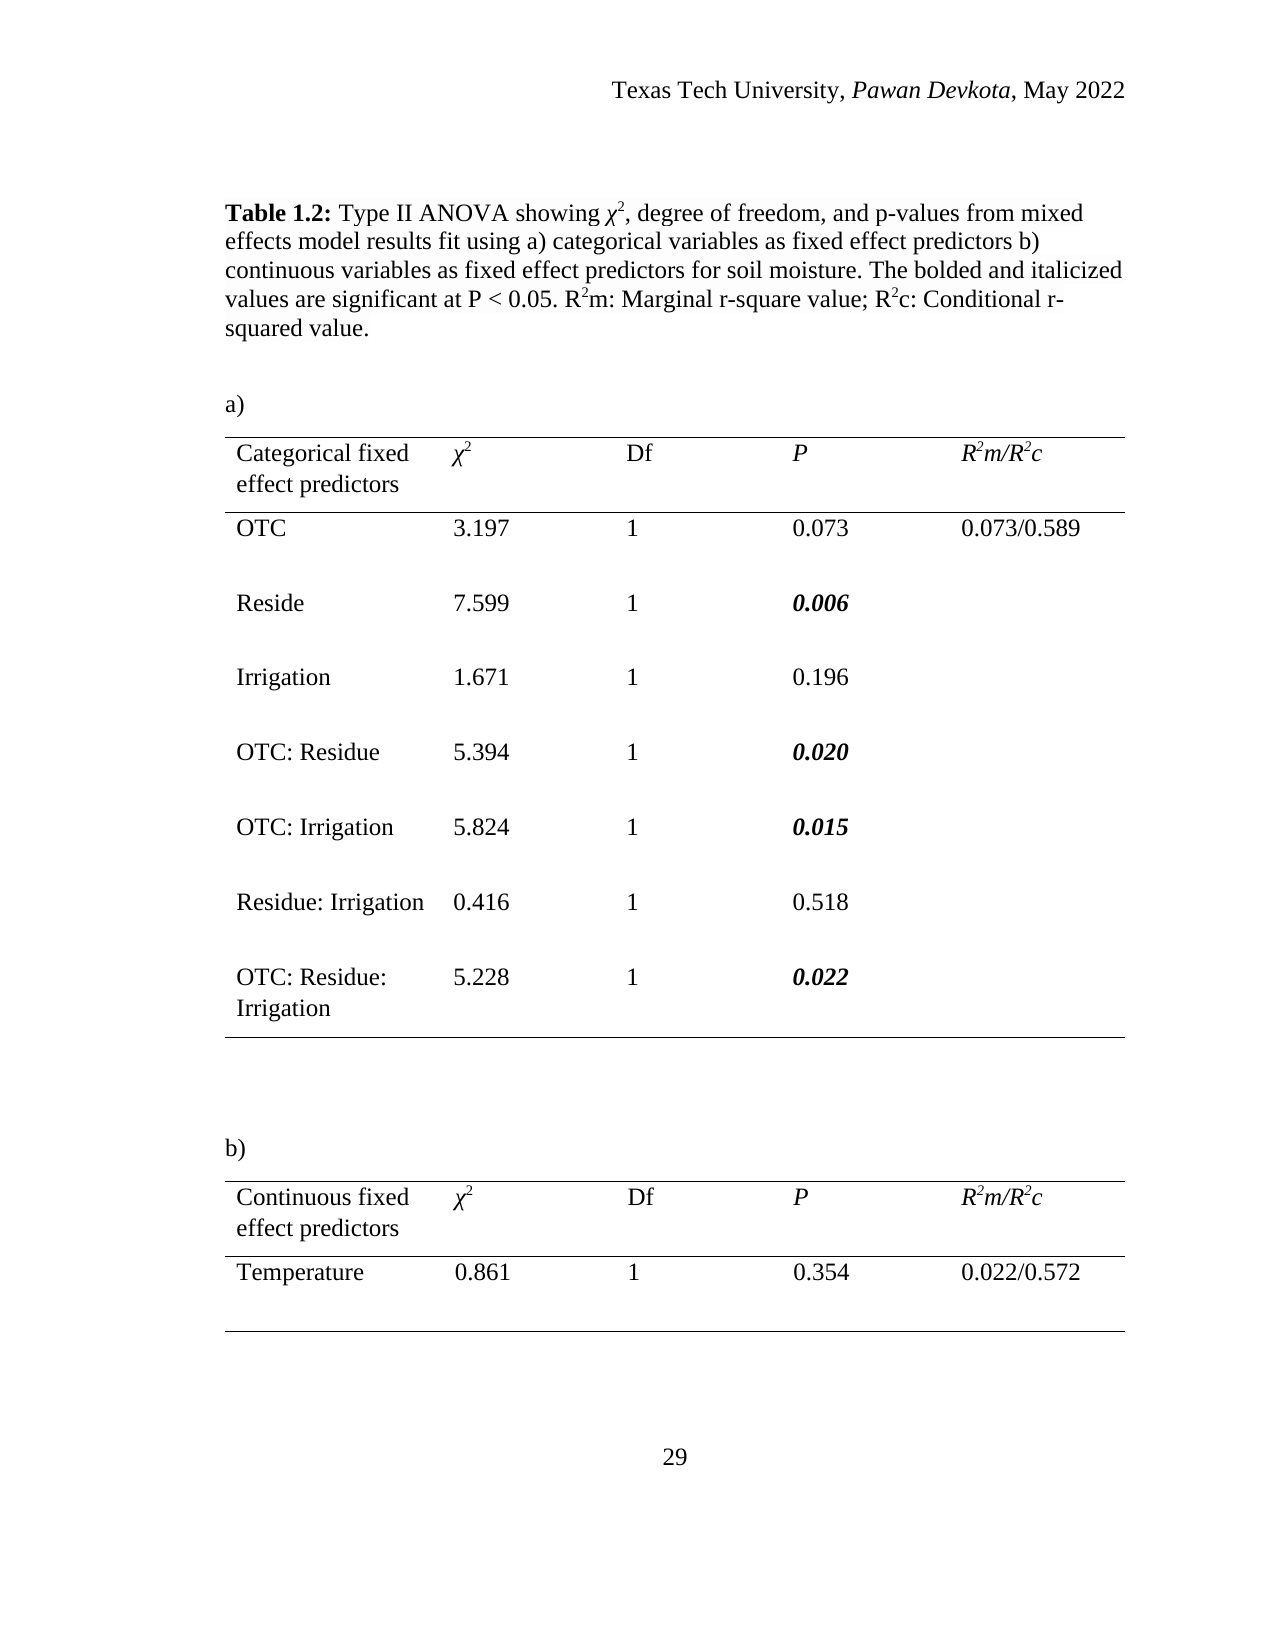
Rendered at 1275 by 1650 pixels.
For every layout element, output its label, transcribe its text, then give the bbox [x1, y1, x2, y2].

table_cell 5.228 [442, 962, 615, 1037]
table_cell 5.824 [442, 812, 615, 887]
table_cell 1 [615, 887, 781, 962]
table_header Df [616, 1182, 782, 1256]
table_cell Temperature [225, 1257, 443, 1331]
table_header Continuous fixed effect predictors [225, 1182, 443, 1256]
table_cell 0.022 [781, 962, 950, 1037]
table_cell 0.073 [781, 513, 950, 587]
table_cell Irrigation [225, 662, 442, 737]
table_cell 5.394 [442, 737, 615, 812]
table_cell Residue: Irrigation [225, 887, 442, 962]
table_cell 1 [615, 812, 781, 887]
table_header R2m/R2c [950, 1182, 1125, 1256]
table_cell 1 [615, 662, 781, 737]
table_cell OTC [225, 513, 442, 587]
table_cell 0.861 [443, 1257, 616, 1331]
table_header P [781, 438, 950, 512]
table_cell 1 [615, 587, 781, 662]
table_cell 1 [615, 962, 781, 1037]
table_header Categorical fixed effect predictors [225, 438, 442, 512]
table_cell 1 [616, 1257, 782, 1331]
table_cell 1.671 [442, 662, 615, 737]
table_cell Reside [225, 587, 442, 662]
table_header P [782, 1182, 950, 1256]
table_cell 7.599 [442, 587, 615, 662]
table_cell 0.073/0.589 [950, 513, 1125, 1037]
table_cell 3.197 [442, 513, 615, 587]
table_cell 1 [615, 737, 781, 812]
table_header Df [615, 438, 781, 512]
text b) [225, 1133, 1125, 1162]
table_cell 0.354 [782, 1257, 950, 1331]
table_cell OTC: Residue: Irrigation [225, 962, 442, 1037]
table_cell 1 [615, 513, 781, 587]
table_header R2m/R2c [950, 438, 1125, 512]
table_cell 0.196 [781, 662, 950, 737]
table_cell OTC: Irrigation [225, 812, 442, 887]
table_cell 0.006 [781, 587, 950, 662]
text a) [225, 389, 1125, 418]
table_cell 0.015 [781, 812, 950, 887]
subtitle Table 1.2: Type II ANOVA showing χ2, degree of freedom, and p-values from mixed effects model results fit using a) categorical variables as fixed effect predictors b) continuous variables as fixed effect predictors for soil moisture. The bolded and italicized values are significant at P < 0.05. R2m: Marginal r-square value; R2c: Conditional r-squared value. [369, 198, 1125, 341]
table_header χ2 [442, 438, 615, 512]
table_cell 0.518 [781, 887, 950, 962]
table_header χ2 [443, 1182, 616, 1256]
table_cell 0.020 [781, 737, 950, 812]
table_cell 0.416 [442, 887, 615, 962]
table_cell OTC: Residue [225, 737, 442, 812]
table_cell 0.022/0.572 [950, 1257, 1125, 1331]
